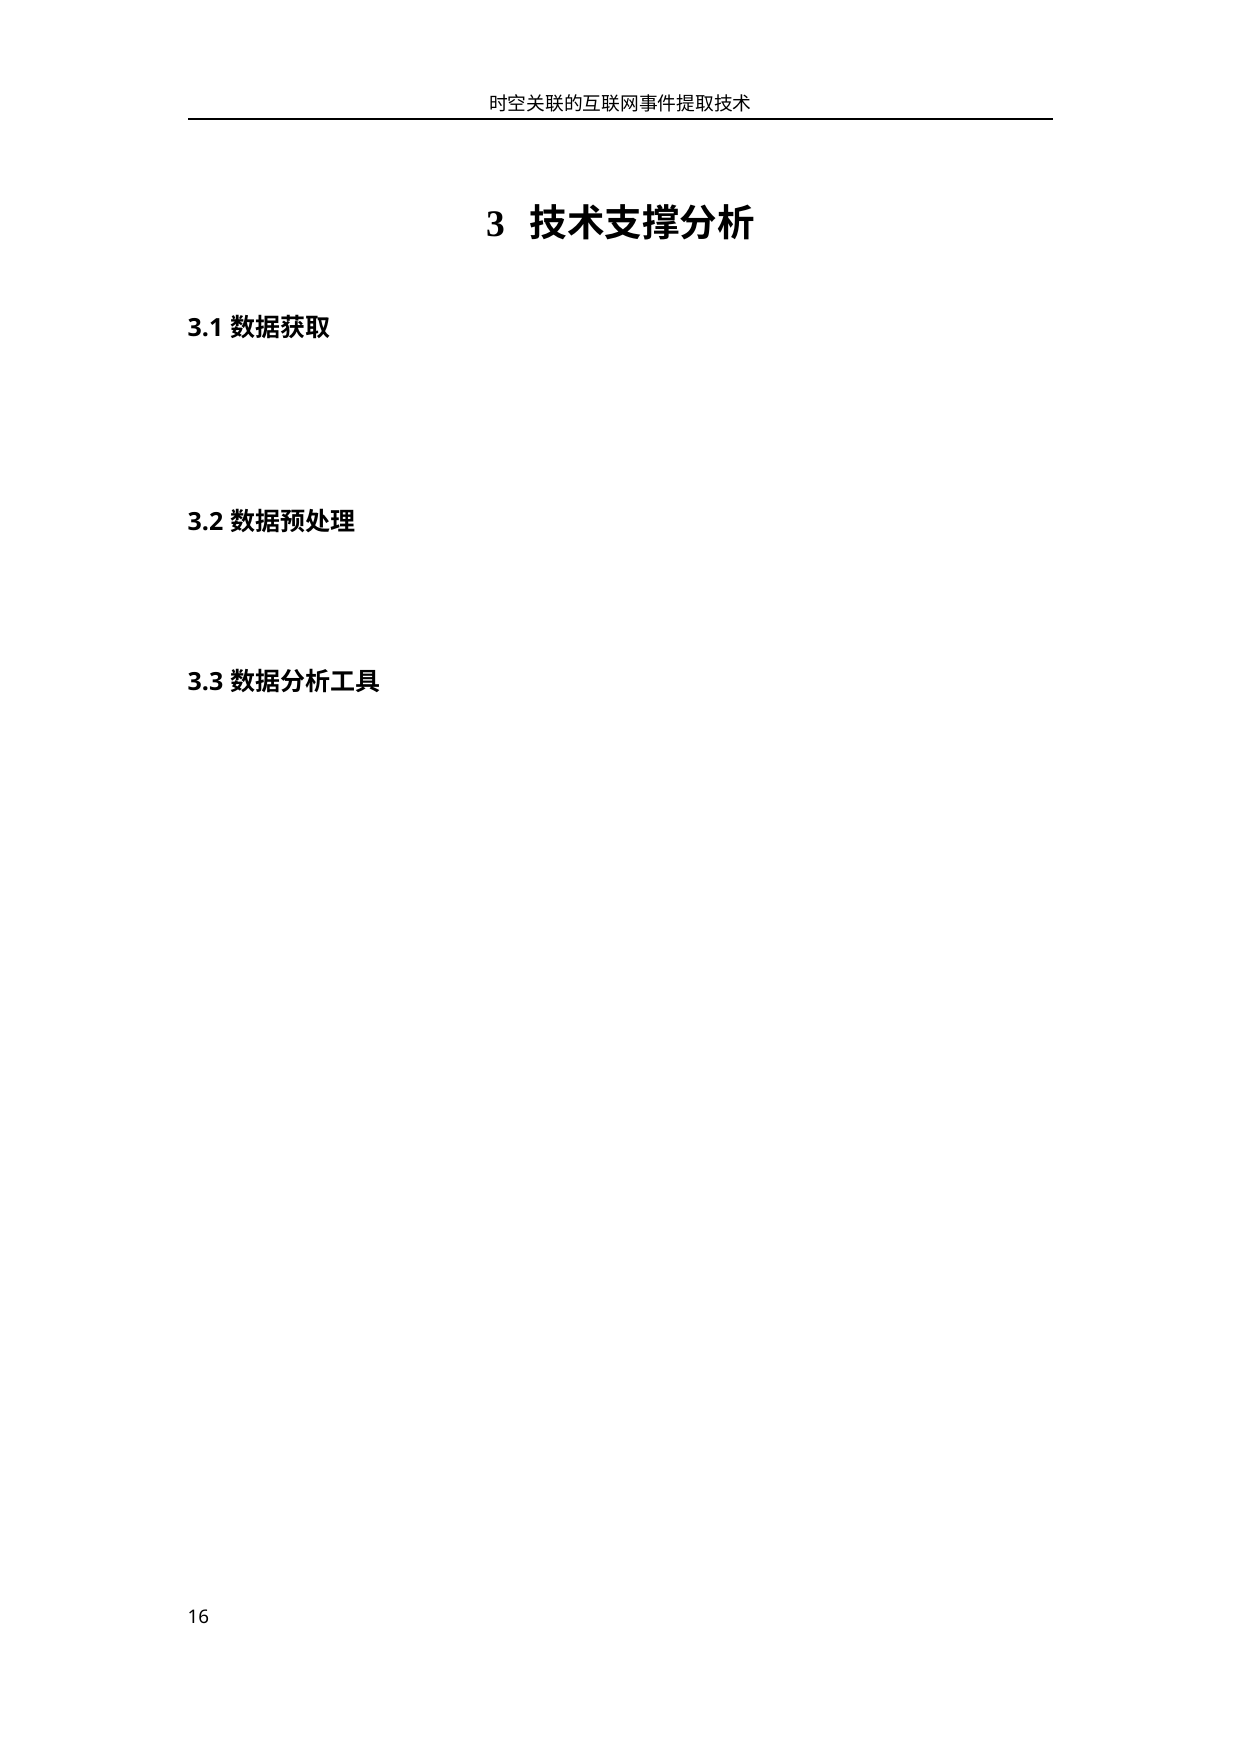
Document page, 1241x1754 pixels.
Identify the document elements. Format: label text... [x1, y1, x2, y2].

subtitle 技术支撑分析 [187, 188, 1053, 253]
subtitle 3.2 数据预处理 [187, 487, 1053, 552]
subtitle 3.3 数据分析工具 [187, 647, 1053, 712]
subtitle 3.1 数据获取 [187, 293, 1053, 358]
